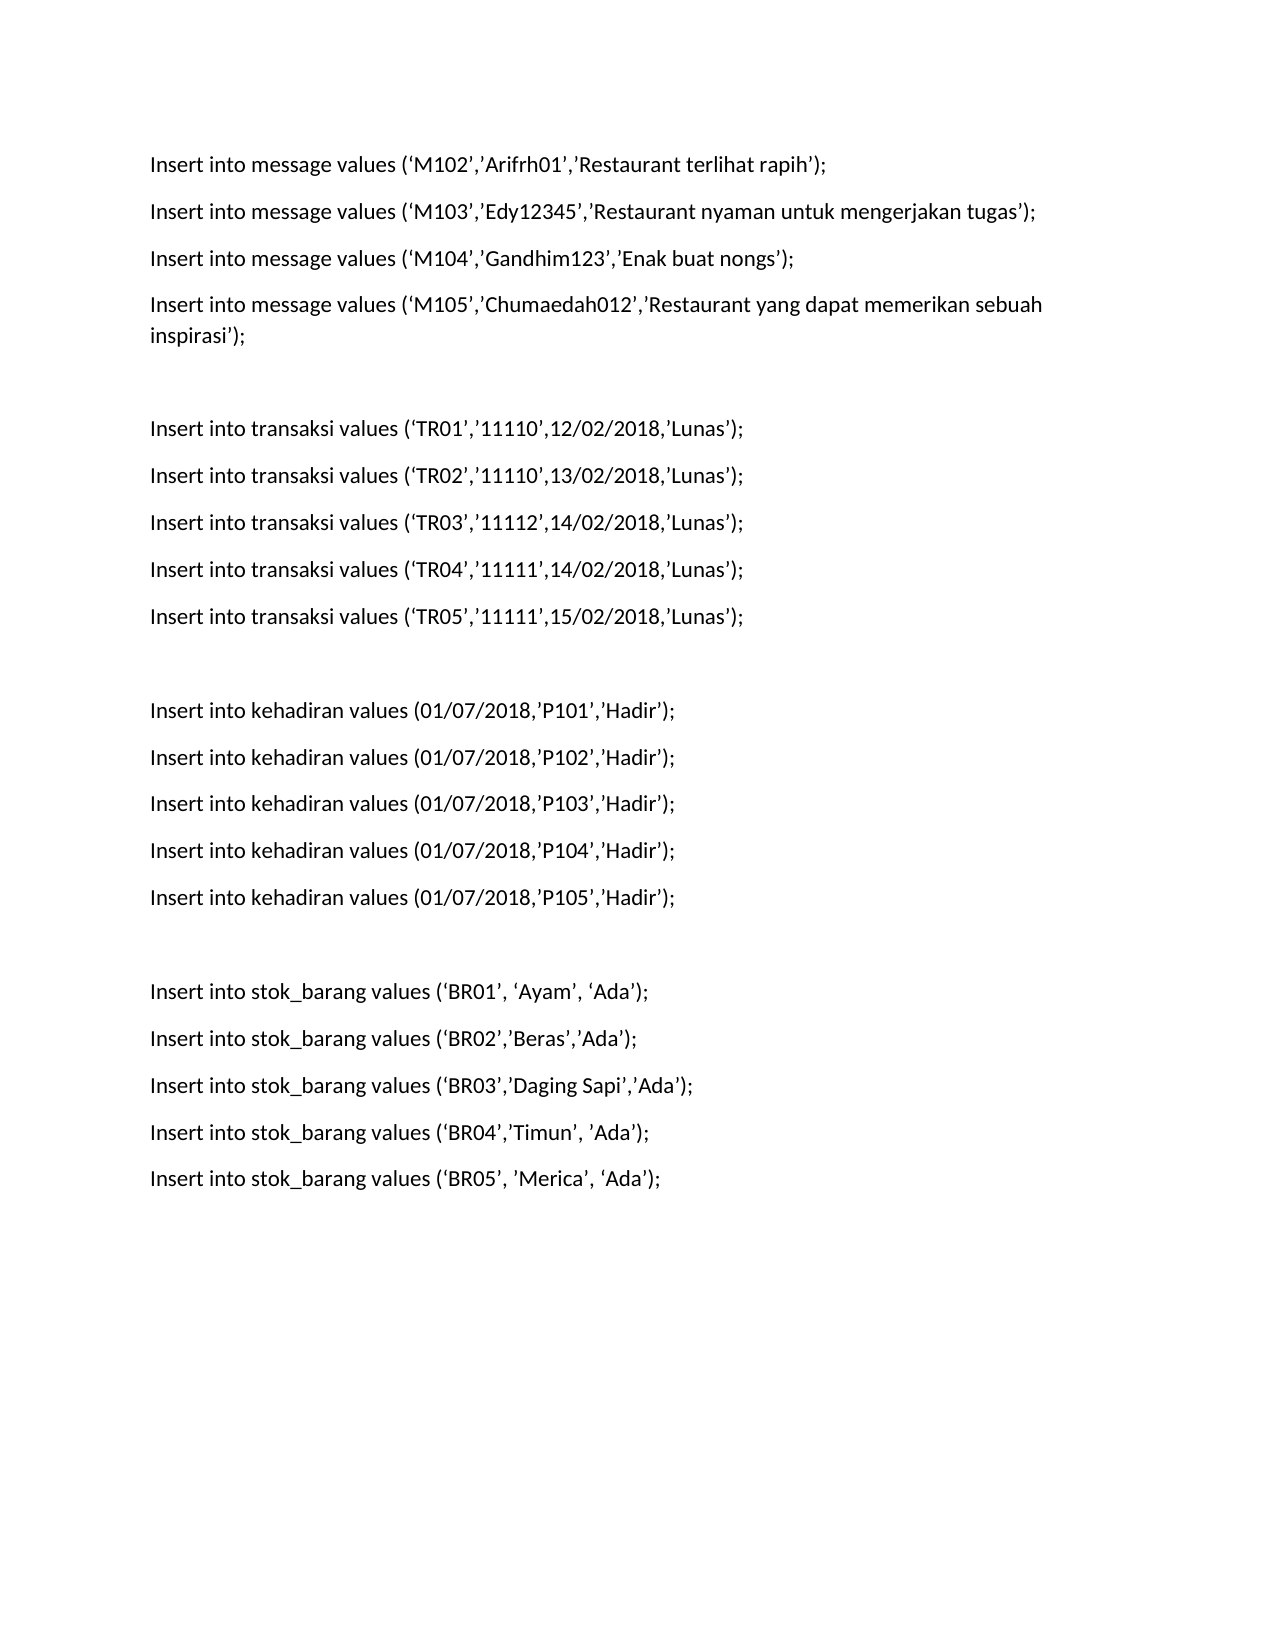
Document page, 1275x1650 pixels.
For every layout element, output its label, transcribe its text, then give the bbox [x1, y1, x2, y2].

text Insert into transaksi values (‘TR02’,’11110’,13/02/2018,’Lunas’); [150, 461, 1125, 489]
text Insert into kehadiran values (01/07/2018,’P104’,’Hadir’); [150, 836, 1125, 864]
text Insert into kehadiran values (01/07/2018,’P103’,’Hadir’); [150, 789, 1125, 818]
text Insert into message values (‘M103’,’Edy12345’,’Restaurant nyaman untuk mengerjakan tugas’); [150, 197, 1125, 225]
text Insert into stok_barang values (‘BR02’,’Beras’,’Ada’); [150, 1024, 1125, 1052]
text Insert into kehadiran values (01/07/2018,’P105’,’Hadir’); [150, 883, 1125, 911]
text Insert into kehadiran values (01/07/2018,’P101’,’Hadir’); [150, 696, 1125, 724]
text Insert into stok_barang values (‘BR04’,’Timun’, ’Ada’); [150, 1118, 1125, 1146]
text Insert into message values (‘M102’,’Arifrh01’,’Restaurant terlihat rapih’); [150, 150, 1125, 178]
text Insert into transaksi values (‘TR01’,’11110’,12/02/2018,’Lunas’); [150, 414, 1125, 443]
text Insert into transaksi values (‘TR05’,’11111’,15/02/2018,’Lunas’); [150, 602, 1125, 630]
text Insert into stok_barang values (‘BR05’, ’Merica’, ‘Ada’); [150, 1164, 1125, 1193]
text Insert into transaksi values (‘TR03’,’11112’,14/02/2018,’Lunas’); [150, 508, 1125, 536]
text Insert into stok_barang values (‘BR03’,’Daging Sapi’,’Ada’); [150, 1071, 1125, 1099]
text Insert into transaksi values (‘TR04’,’11111’,14/02/2018,’Lunas’); [150, 555, 1125, 583]
text Insert into message values (‘M105’,’Chumaedah012’,’Restaurant yang dapat memerikan sebuah inspirasi’); [150, 291, 1125, 349]
text Insert into kehadiran values (01/07/2018,’P102’,’Hadir’); [150, 743, 1125, 771]
text Insert into message values (‘M104’,’Gandhim123’,’Enak buat nongs’); [150, 244, 1125, 272]
text Insert into stok_barang values (‘BR01’, ‘Ayam’, ‘Ada’); [150, 977, 1125, 1005]
